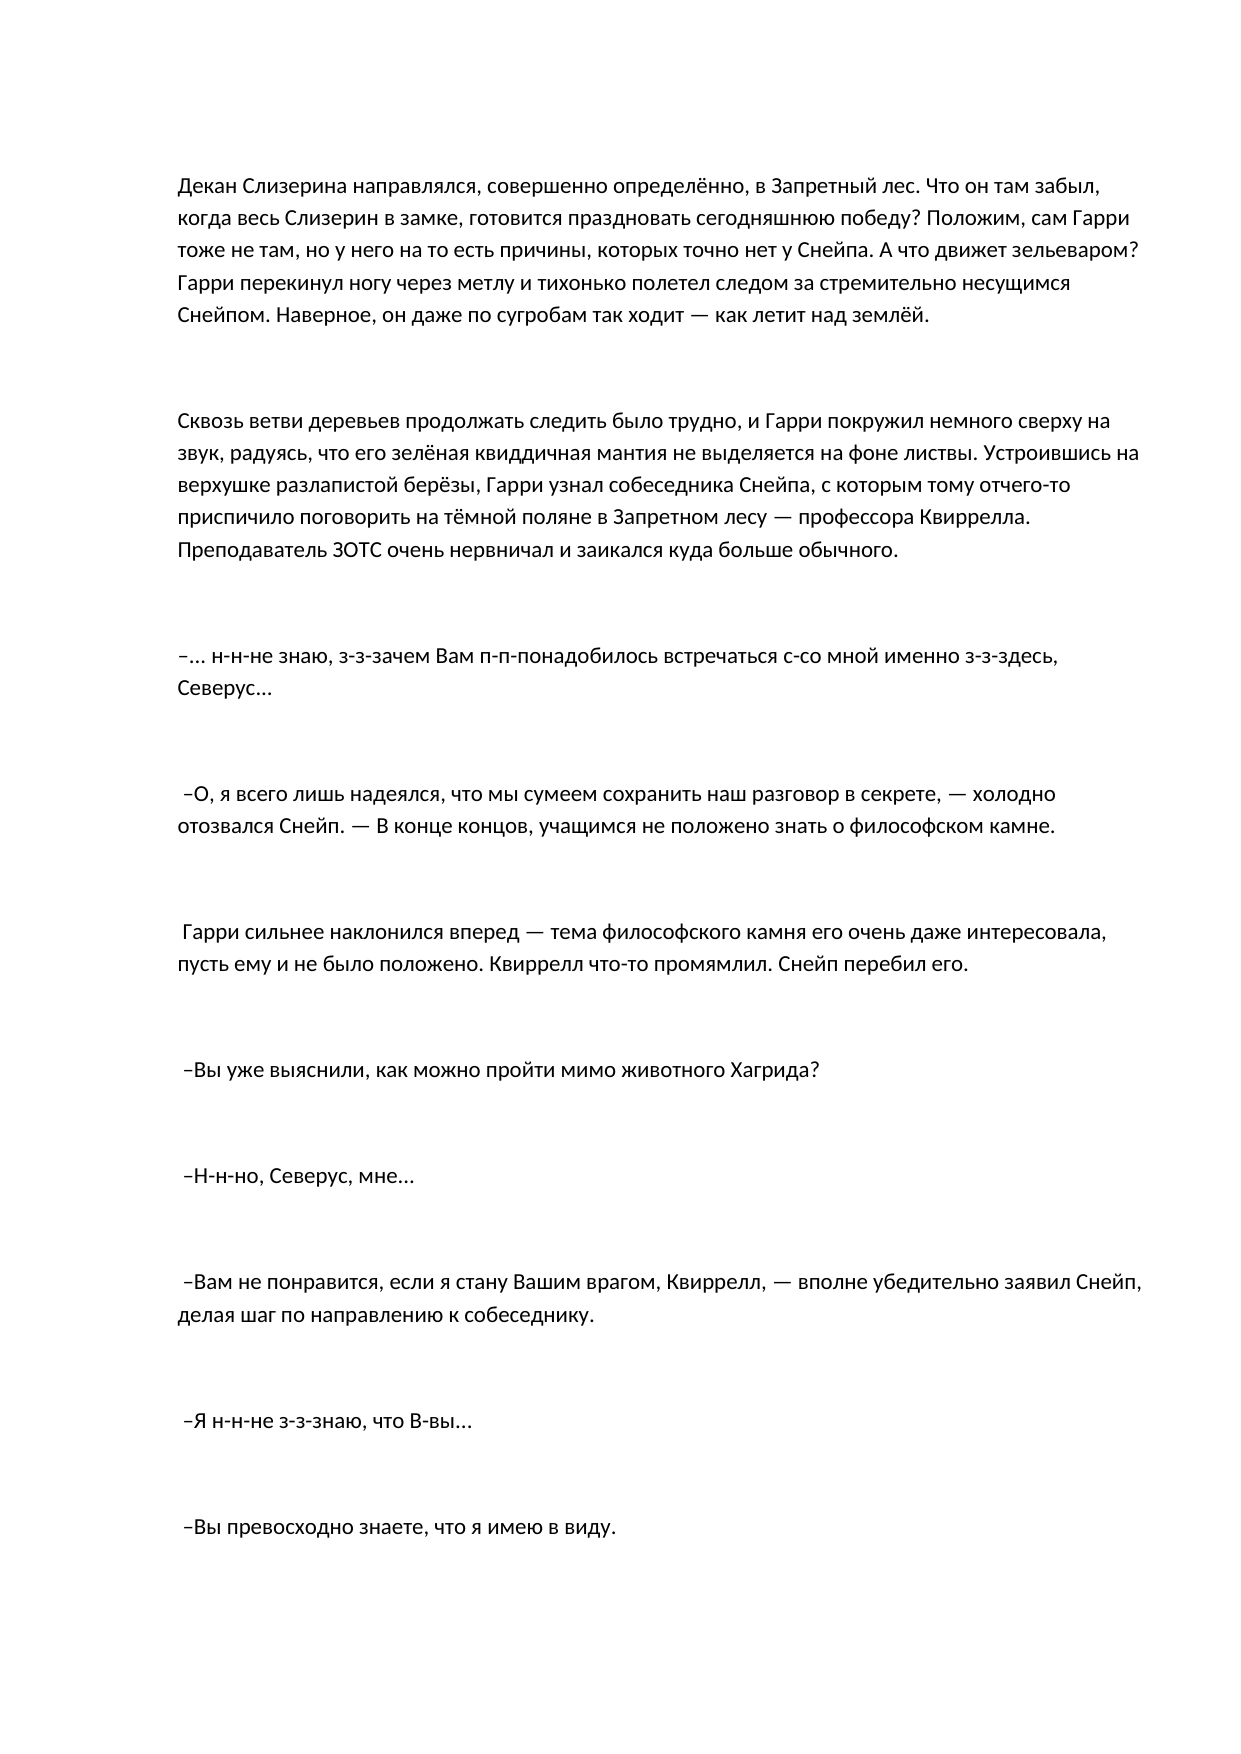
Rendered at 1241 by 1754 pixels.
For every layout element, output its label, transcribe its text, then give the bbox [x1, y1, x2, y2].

text Сквозь ветви деревьев продолжать следить было трудно, и Гарри покружил немного сверху на звук, радуясь, что его зелёная квиддичная мантия не выделяется на фоне листвы. Устроившись на верхушке разлапистой берёзы, Гарри узнал собеседника Снейпа, с которым тому отчего-то приспичило поговорить на тёмной поляне в Запретном лесу — профессора Квиррелла. Преподаватель ЗОТС очень нервничал и заикался куда больше обычного. [177, 406, 1152, 563]
text –Вы уже выяснили, как можно пройти мимо животного Хагрида? [177, 1055, 1152, 1083]
text –Н-н-но, Северус, мне... [177, 1161, 1152, 1189]
text Декан Слизерина направлялся, совершенно определённо, в Запретный лес. Что он там забыл, когда весь Слизерин в замке, готовится праздновать сегодняшнюю победу? Положим, сам Гарри тоже не там, но у него на то есть причины, которых точно нет у Снейпа. А что движет зельеваром? Гарри перекинул ногу через метлу и тихонько полетел следом за стремительно несущимся Снейпом. Наверное, он даже по сугробам так ходит — как летит над землёй. [177, 171, 1152, 328]
text –Я н-н-не з-з-знаю, что В-вы... [177, 1406, 1152, 1434]
text Гарри сильнее наклонился вперед — тема философского камня его очень даже интересовала, пусть ему и не было положено. Квиррелл что-то промямлил. Снейп перебил его. [177, 917, 1152, 977]
text –Вы превосходно знаете, что я имею в виду. [177, 1512, 1152, 1540]
text –Вам не понравится, если я стану Вашим врагом, Квиррелл, — вполне убедительно заявил Снейп, делая шаг по направлению к собеседнику. [177, 1267, 1152, 1328]
text –... н-н-не знаю, з-з-зачем Вам п-п-понадобилось встречаться с-со мной именно з-з-здесь, Северус... [177, 641, 1152, 701]
text –О, я всего лишь надеялся, что мы сумеем сохранить наш разговор в секрете, — холодно отозвался Снейп. — В конце концов, учащимся не положено знать о философском камне. [177, 779, 1152, 839]
